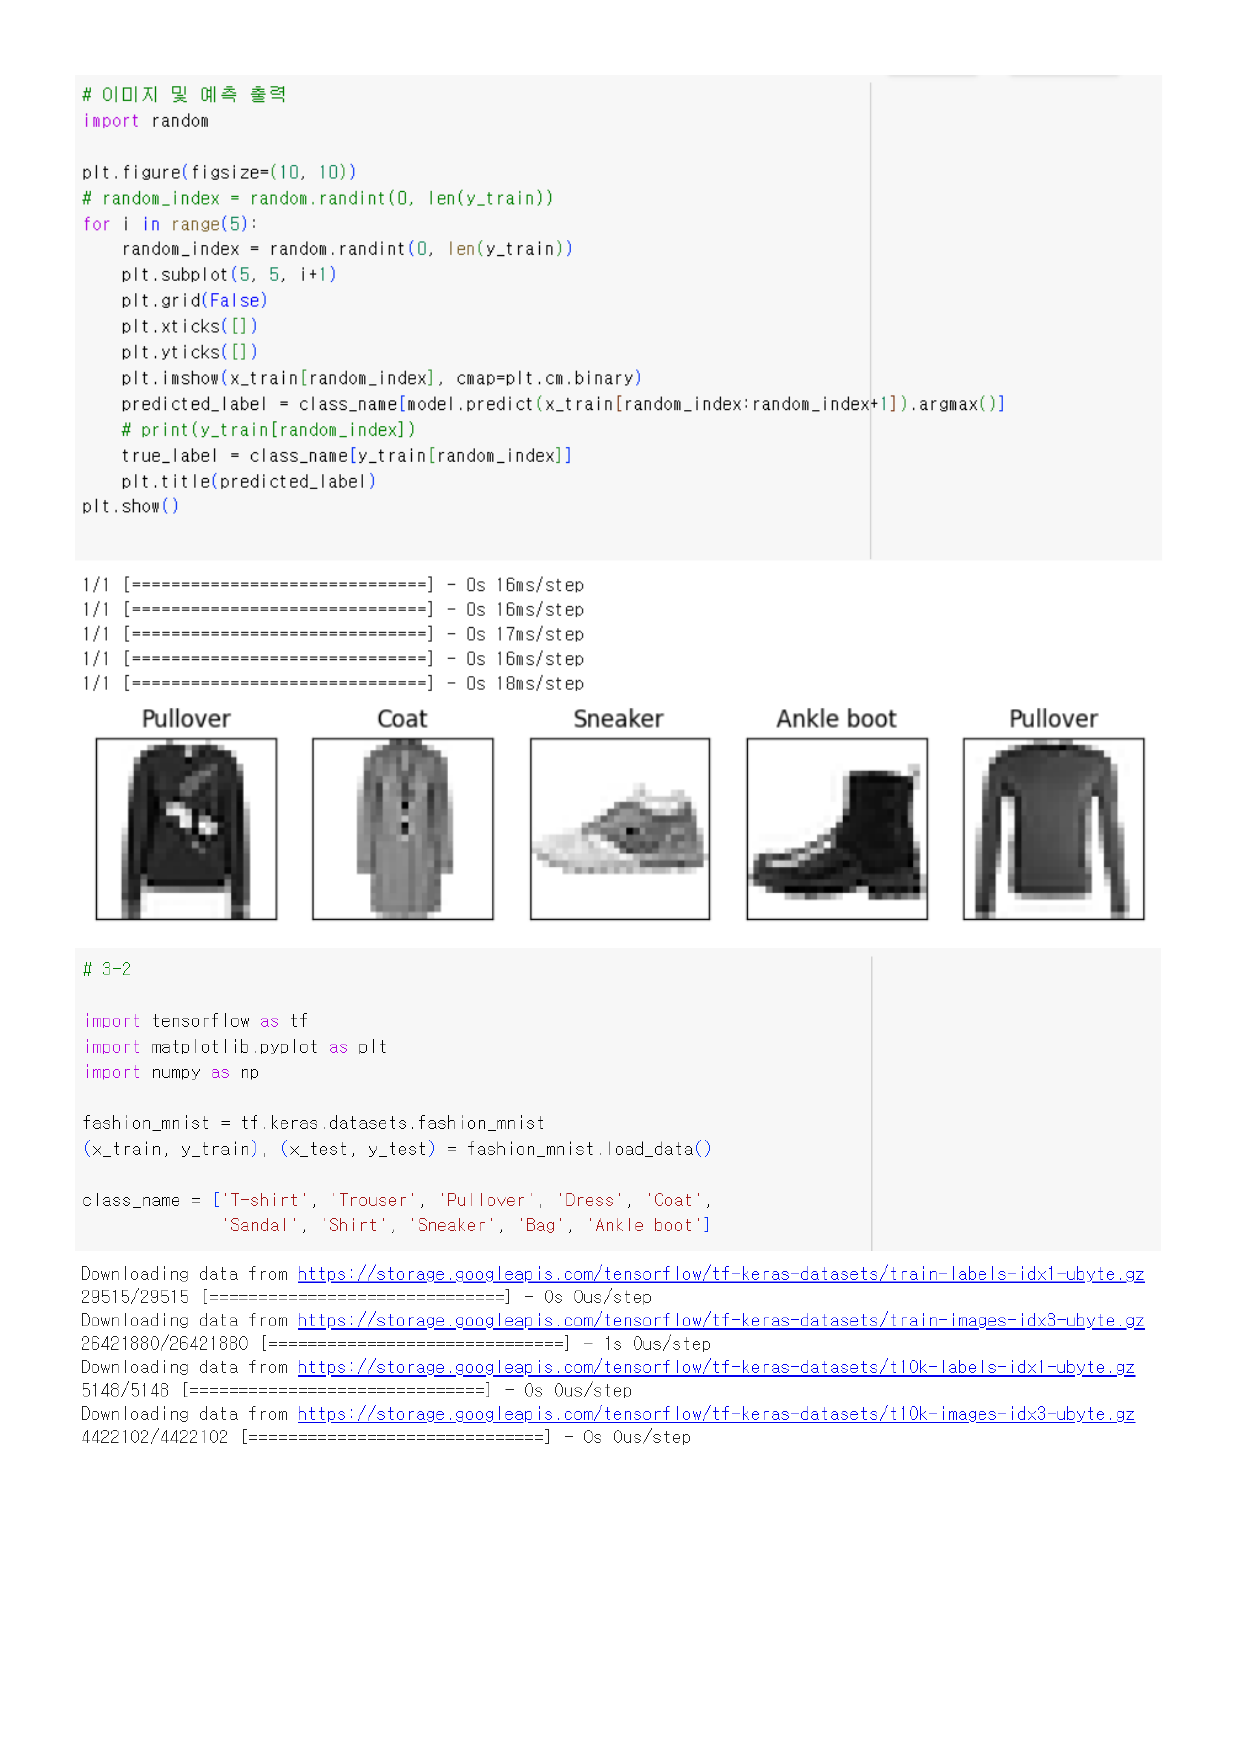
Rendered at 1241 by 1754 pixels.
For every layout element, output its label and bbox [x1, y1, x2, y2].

picture [75, 75, 1163, 930]
picture [75, 948, 1161, 1449]
